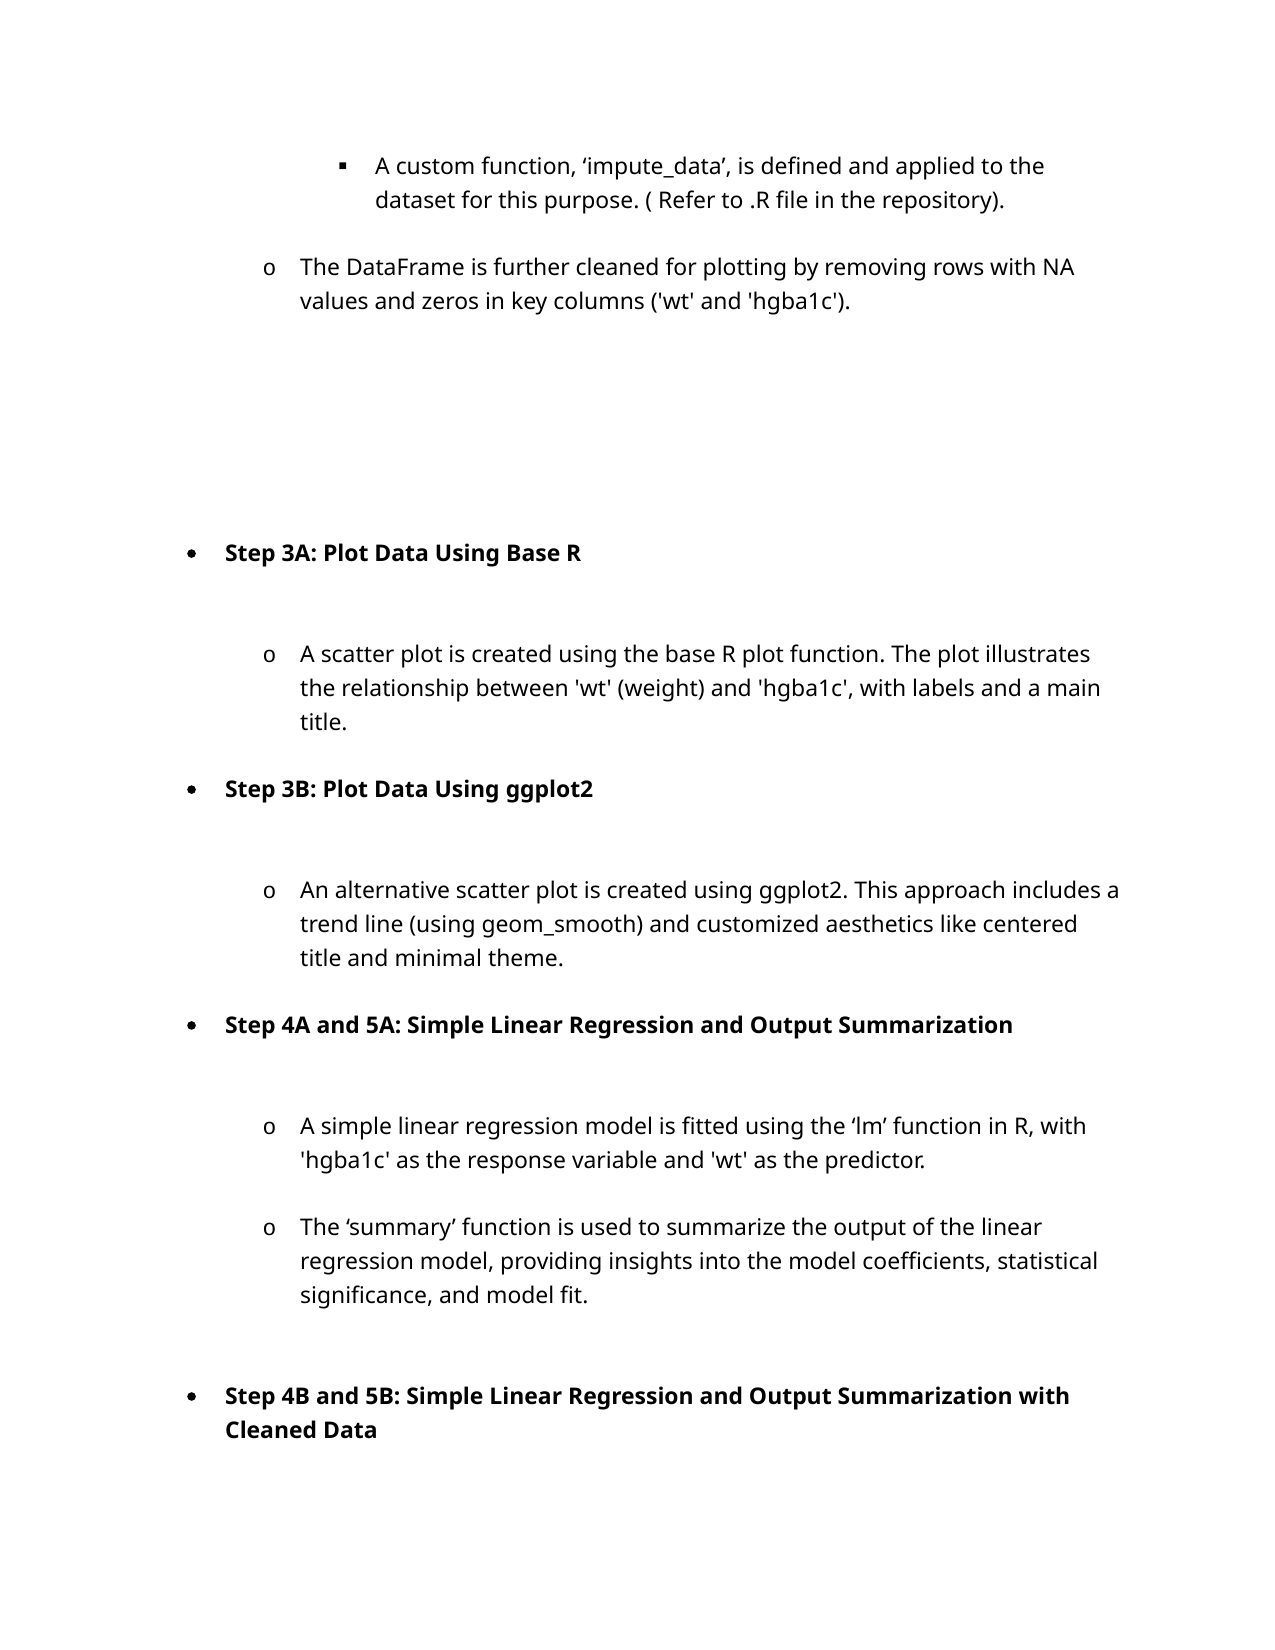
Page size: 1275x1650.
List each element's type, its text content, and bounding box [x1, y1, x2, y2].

list The ‘summary’ function is used to summarize the output of the linear regression model, providing insights into the model coefficients, statistical significance, and model fit. [262, 1211, 1125, 1310]
list A scatter plot is created using the base R plot function. The plot illustrates the relationship between 'wt' (weight) and 'hgba1c', with labels and a main title. [262, 638, 1125, 737]
list Step 4A and 5A: Simple Linear Regression and Output Summarization [187, 1009, 1125, 1040]
list Step 3A: Plot Data Using Base R [187, 537, 1125, 568]
list An alternative scatter plot is created using ggplot2. This approach includes a trend line (using geom_smooth) and customized aesthetics like centered title and minimal theme. [262, 874, 1125, 973]
list Step 4B and 5B: Simple Linear Regression and Output Summarization with Cleaned Data [187, 1380, 1125, 1445]
list A custom function, ‘impute_data’, is defined and applied to the dataset for this purpose. ( Refer to .R file in the repository). [337, 150, 1125, 215]
list The DataFrame is further cleaned for plotting by removing rows with NA values and zeros in key columns ('wt' and 'hgba1c'). [262, 251, 1125, 316]
list Step 3B: Plot Data Using ggplot2 [187, 773, 1125, 804]
list A simple linear regression model is fitted using the ‘lm’ function in R, with 'hgba1c' as the response variable and 'wt' as the predictor. [262, 1110, 1125, 1175]
